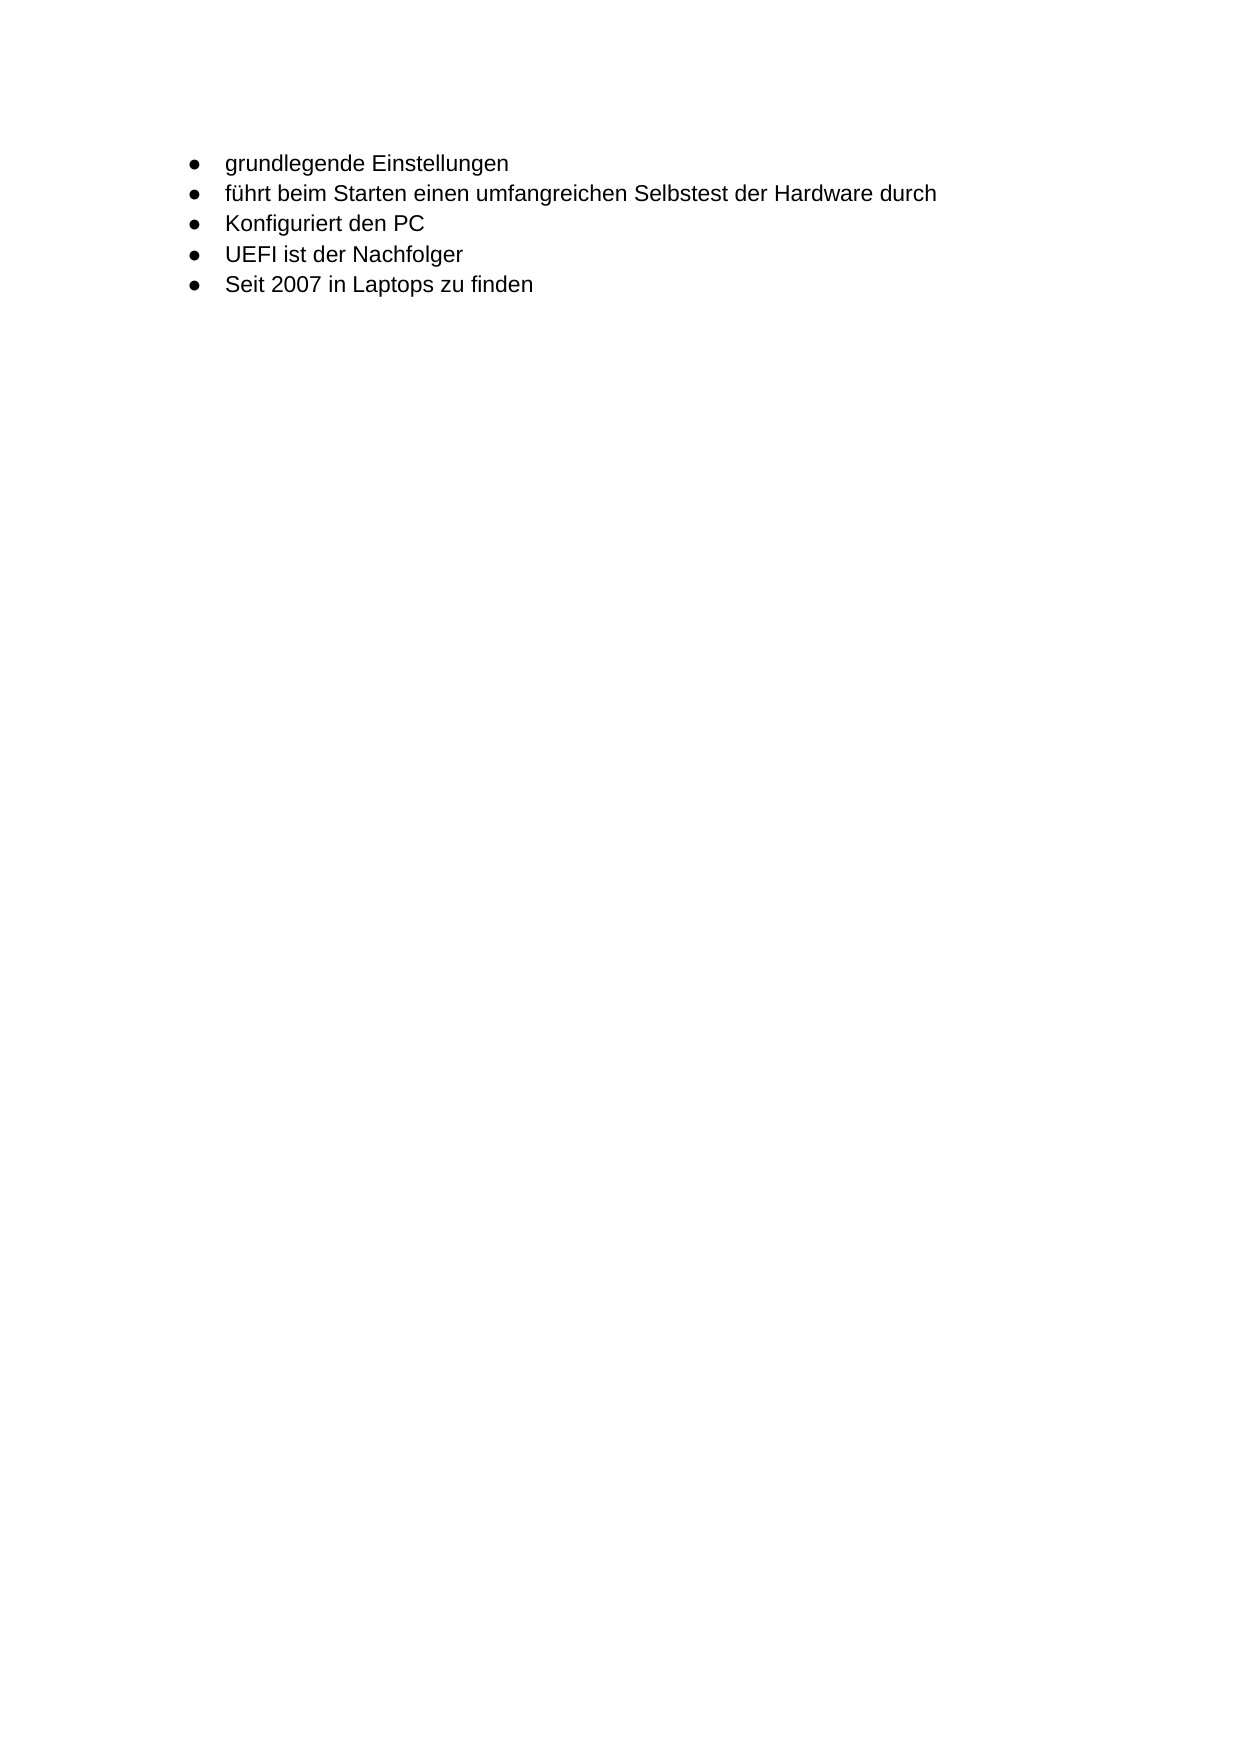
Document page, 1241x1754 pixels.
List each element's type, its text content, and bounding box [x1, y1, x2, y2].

list UEFI ist der Nachfolger [187, 241, 1090, 267]
list führt beim Starten einen umfangreichen Selbstest der Hardware durch [187, 180, 1090, 207]
list grundlegende Einstellungen [187, 150, 1090, 176]
list Konfiguriert den PC [187, 210, 1090, 237]
list Seit 2007 in Laptops zu finden [187, 271, 1090, 297]
